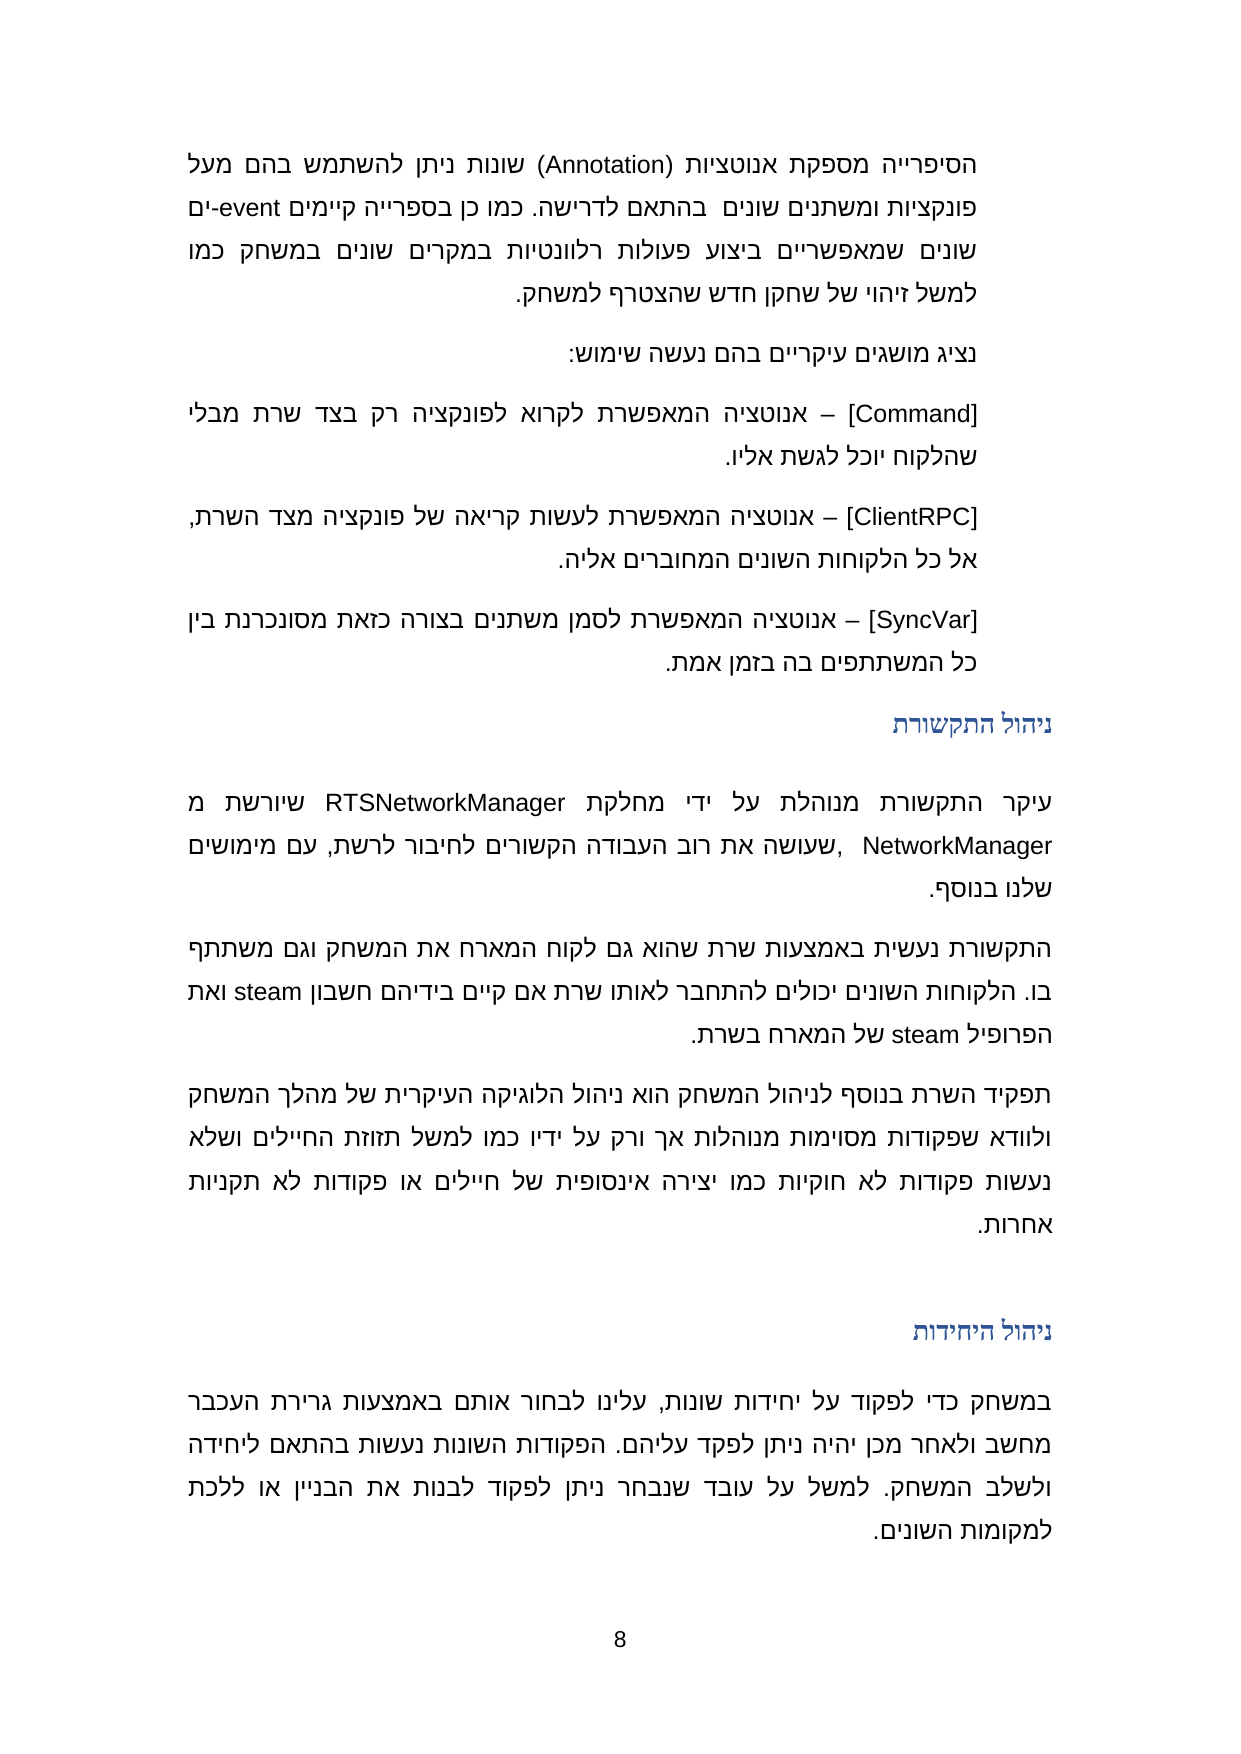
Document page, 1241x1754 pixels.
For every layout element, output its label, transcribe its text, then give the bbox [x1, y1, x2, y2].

text [Command] – אנוטציה המאפשרת לקרוא לפונקציה רק בצד שרת מבלי שהלקוח יוכל לגשת אליו. [187, 399, 978, 471]
text [SyncVar] – אנוטציה המאפשרת לסמן משתנים בצורה כזאת מסונכרנת בין כל המשתתפים בה בזמן אמת. [187, 605, 978, 677]
text הסיפרייה מספקת אנוטציות (Annotation) שונות ניתן להשתמש בהם מעל פונקציות ומשתנים שונים בהתאם לדרישה. כמו כן בספרייה קיימים event-ים שונים שמאפשריים ביצוע פעולות רלוונטיות במקרים שונים במשחק כמו למשל זיהוי של שחקן חדש שהצטרף למשחק. [187, 150, 978, 308]
text עיקר התקשורת מנוהלת על ידי מחלקת RTSNetworkManager שיורשת מNetworkManager ,שעושה את רוב העבודה הקשורים לחיבור לרשת, עם מימושים שלנו בנוסף. [187, 788, 1053, 903]
text נציג מושגים עיקריים בהם נעשה שימוש: [187, 339, 978, 368]
subtitle ניהול התקשורת [187, 708, 1053, 739]
text [ClientRPC] – אנוטציה המאפשרת לעשות קריאה של פונקציה מצד השרת, אל כל הלקוחות השונים המחוברים אליה. [187, 502, 978, 574]
text התקשורת נעשית באמצעות שרת שהוא גם לקוח המארח את המשחק וגם משתתף בו. הלקוחות השונים יכולים להתחבר לאותו שרת אם קיים בידיהם חשבון steam ואת הפרופיל steam של המארח בשרת. [187, 934, 1053, 1049]
subtitle ניהול היחידות [187, 1315, 1053, 1346]
